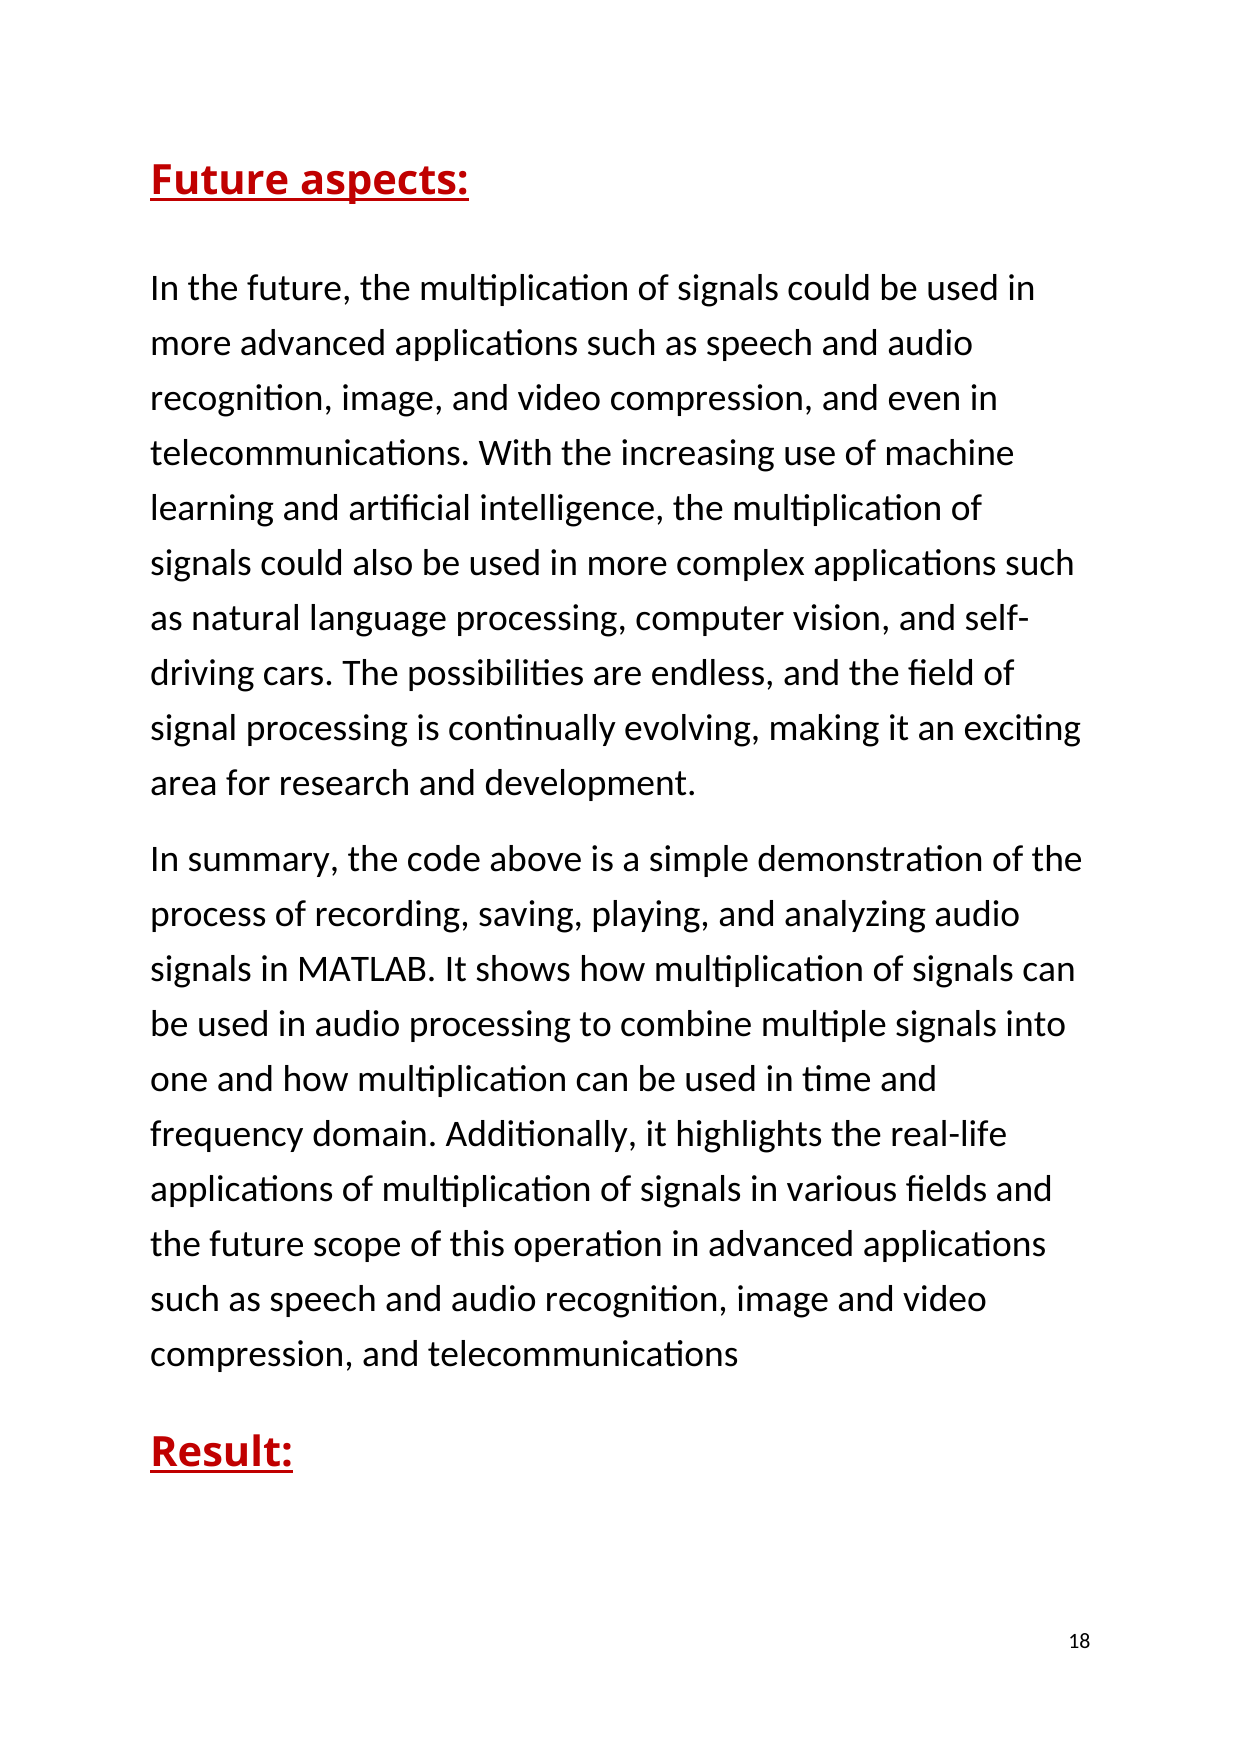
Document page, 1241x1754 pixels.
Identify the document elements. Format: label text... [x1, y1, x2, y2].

text In summary, the code above is a simple demonstration of the process of recording, saving, playing, and analyzing audio signals in MATLAB. It shows how multiplication of signals can be used in audio processing to combine multiple signals into one and how multiplication can be used in time and frequency domain. Additionally, it highlights the real-life applications of multiplication of signals in various fields and the future scope of this operation in advanced applications such as speech and audio recognition, image and video compression, and telecommunications [150, 834, 1090, 1375]
subtitle Result: [150, 1422, 1090, 1479]
subtitle Future aspects: [150, 150, 1090, 207]
text In the future, the multiplication of signals could be used in more advanced applications such as speech and audio recognition, image, and video compression, and even in telecommunications. With the increasing use of machine learning and artificial intelligence, the multiplication of signals could also be used in more complex applications such as natural language processing, computer vision, and self-driving cars. The possibilities are endless, and the field of signal processing is continually evolving, making it an exciting area for research and development. [150, 264, 1090, 804]
